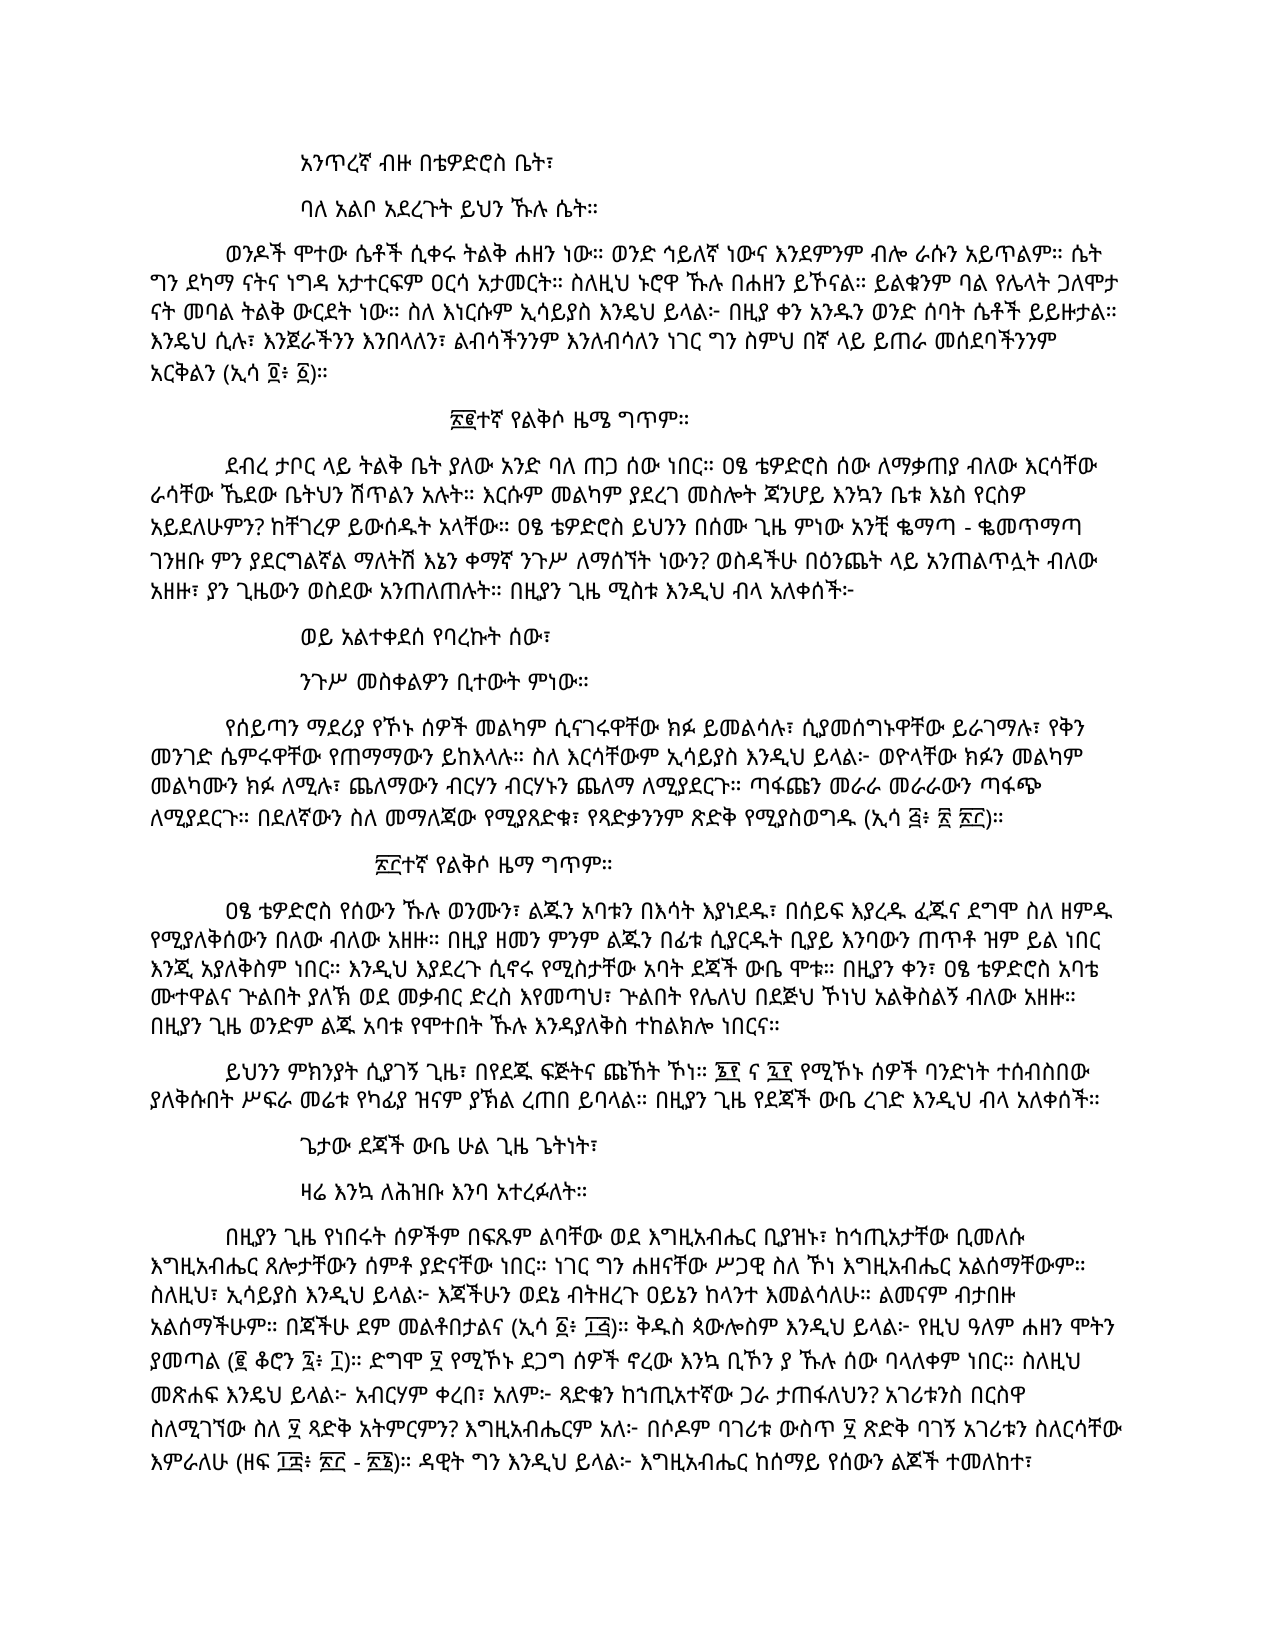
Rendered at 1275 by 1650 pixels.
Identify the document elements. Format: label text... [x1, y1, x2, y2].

text አንጥረኛ ብዙ በቴዎድሮስ ቤት፣ [150, 150, 1125, 177]
text ወንዶች ሞተው ሴቶች ሲቀሩ ትልቅ ሐዘን ነው። ወንድ ኅይለኛ ነውና እንደምንም ብሎ ራሱን አይጥልም። ሴት ግን ደካማ ናትና ነግዳ አታተርፍም ዐርሳ አታመርት። ስለዚህ ኑሮዋ ኹሉ በሐዘን ይኾናል። ይልቁንም ባል የሌላት ጋለሞታ ናት መባል ትልቅ ውርደት ነው። ስለ እነርሱም ኢሳይያስ እንዴህ ይላል፦ በዚያ ቀን አንዱን ወንድ ሰባት ሴቶች ይይዙታል። እንዴህ ሲሉ፣ እንጀራችንን እንበላለን፣ ልብሳችንንም እንለብሳለን ነገር ግን ስምህ በኛ ላይ ይጠራ መሰደባችንንም አርቅልን (ኢሳ ፬፥ ፩)። [150, 242, 1125, 388]
text ባለ አልቦ አደረጉት ይህን ኹሉ ሴት። [150, 196, 1125, 222]
text ይህንን ምክንያት ሲያገኝ ጊዜ፣ በየደጁ ፍጅትና ጩኸት ኾነ። ፮፻ ና ፯፻ የሚኾኑ ሰዎች ባንድነት ተሰብስበው ያለቅሱበት ሥፍራ መሬቱ የካፊያ ዝናም ያኽል ረጠበ ይባላል። በዚያን ጊዜ የደጃች ውቤ ረገድ እንዲህ ብላ አለቀሰች። [150, 1059, 1125, 1114]
text ፳፪ተኛ የልቅሶ ዜሜ ግጥም። [150, 407, 1125, 434]
text ወይ አልተቀደሰ የባረኩት ሰው፣ [150, 624, 1125, 650]
text ደብረ ታቦር ላይ ትልቅ ቤት ያለው አንድ ባለ ጠጋ ሰው ነበር። ዐፄ ቴዎድሮስ ሰው ለማቃጠያ ብለው እርሳቸው ራሳቸው ኼደው ቤትህን ሽጥልን አሉት። እርሱም መልካም ያደረገ መስሎት ጃንሆይ እንኳን ቤቱ እኔስ የርስዎ አይደለሁምን? ከቸገረዎ ይውሰዱት አላቸው። ዐፄ ቴዎድሮስ ይህንን በሰሙ ጊዜ ምነው አንቺ ቈማጣ - ቈመጥማጣ ገንዘቡ ምን ያደርግልኛል ማለትሽ እኔን ቀማኛ ንጉሥ ለማሰኘት ነውን? ወስዳችሁ በዕንጨት ላይ አንጠልጥሏት ብለው አዘዙ፣ ያን ጊዜውን ወስደው አንጠለጠሉት። በዚያን ጊዜ ሚስቱ እንዲህ ብላ አለቀሰች፦ [150, 453, 1125, 605]
text ፳፫ተኛ የልቅሶ ዜማ ግጥም። [150, 852, 1125, 879]
text ጌታው ደጃች ውቤ ሁል ጊዜ ጌትነት፣ [150, 1133, 1125, 1159]
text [150, 1224, 1125, 1477]
text ንጉሥ መስቀልዎን ቢተውት ምነው። [150, 669, 1125, 696]
text ዐፄ ቴዎድሮስ የሰውን ኹሉ ወንሙን፣ ልጁን አባቱን በእሳት እያነደዱ፣ በሰይፍ እያረዱ ፈጁና ደግሞ ስለ ዘምዱ የሚያለቅሰውን በለው ብለው አዘዙ። በዚያ ዘመን ምንም ልጁን በፊቱ ሲያርዱት ቢያይ እንባውን ጠጥቶ ዝም ይል ነበር እንጂ አያለቅስም ነበር። እንዲህ እያደረጉ ሲኖሩ የሚስታቸው አባት ደጃች ውቤ ሞቱ። በዚያን ቀን፣ ዐፄ ቴዎድሮስ አባቴ ሙተዋልና ጕልበት ያለኽ ወደ መቃብር ድረስ እየመጣህ፣ ጕልበት የሌለህ በደጅህ ኾነህ አልቅስልኝ ብለው አዘዙ። በዚያን ጊዜ ወንድም ልጁ አባቱ የሞተበት ኹሉ እንዳያለቅስ ተከልክሎ ነበርና። [150, 898, 1125, 1040]
text ዛሬ እንኳ ለሕዝቡ እንባ አተረፉለት። [150, 1179, 1125, 1205]
text የሰይጣን ማደሪያ የኾኑ ሰዎች መልካም ሲናገሩዋቸው ክፉ ይመልሳሉ፣ ሲያመሰግኑዋቸው ይራገማሉ፣ የቅን መንገድ ሴምሩዋቸው የጠማማውን ይከእላሉ። ስለ እርሳቸውም ኢሳይያስ እንዲህ ይላል፦ ወዮላቸው ክፉን መልካም መልካሙን ክፉ ለሚሉ፣ ጨለማውን ብርሃን ብርሃኑን ጨለማ ለሚያደርጉ። ጣፋጩን መራራ መራራውን ጣፋጭ ለሚያደርጉ። በደለኛውን ስለ መማለጃው የሚያጸድቁ፣ የጻድቃንንም ጽድቅ የሚያስወግዱ (ኢሳ ፭፥ ፳ ፳፫)። [150, 715, 1125, 833]
